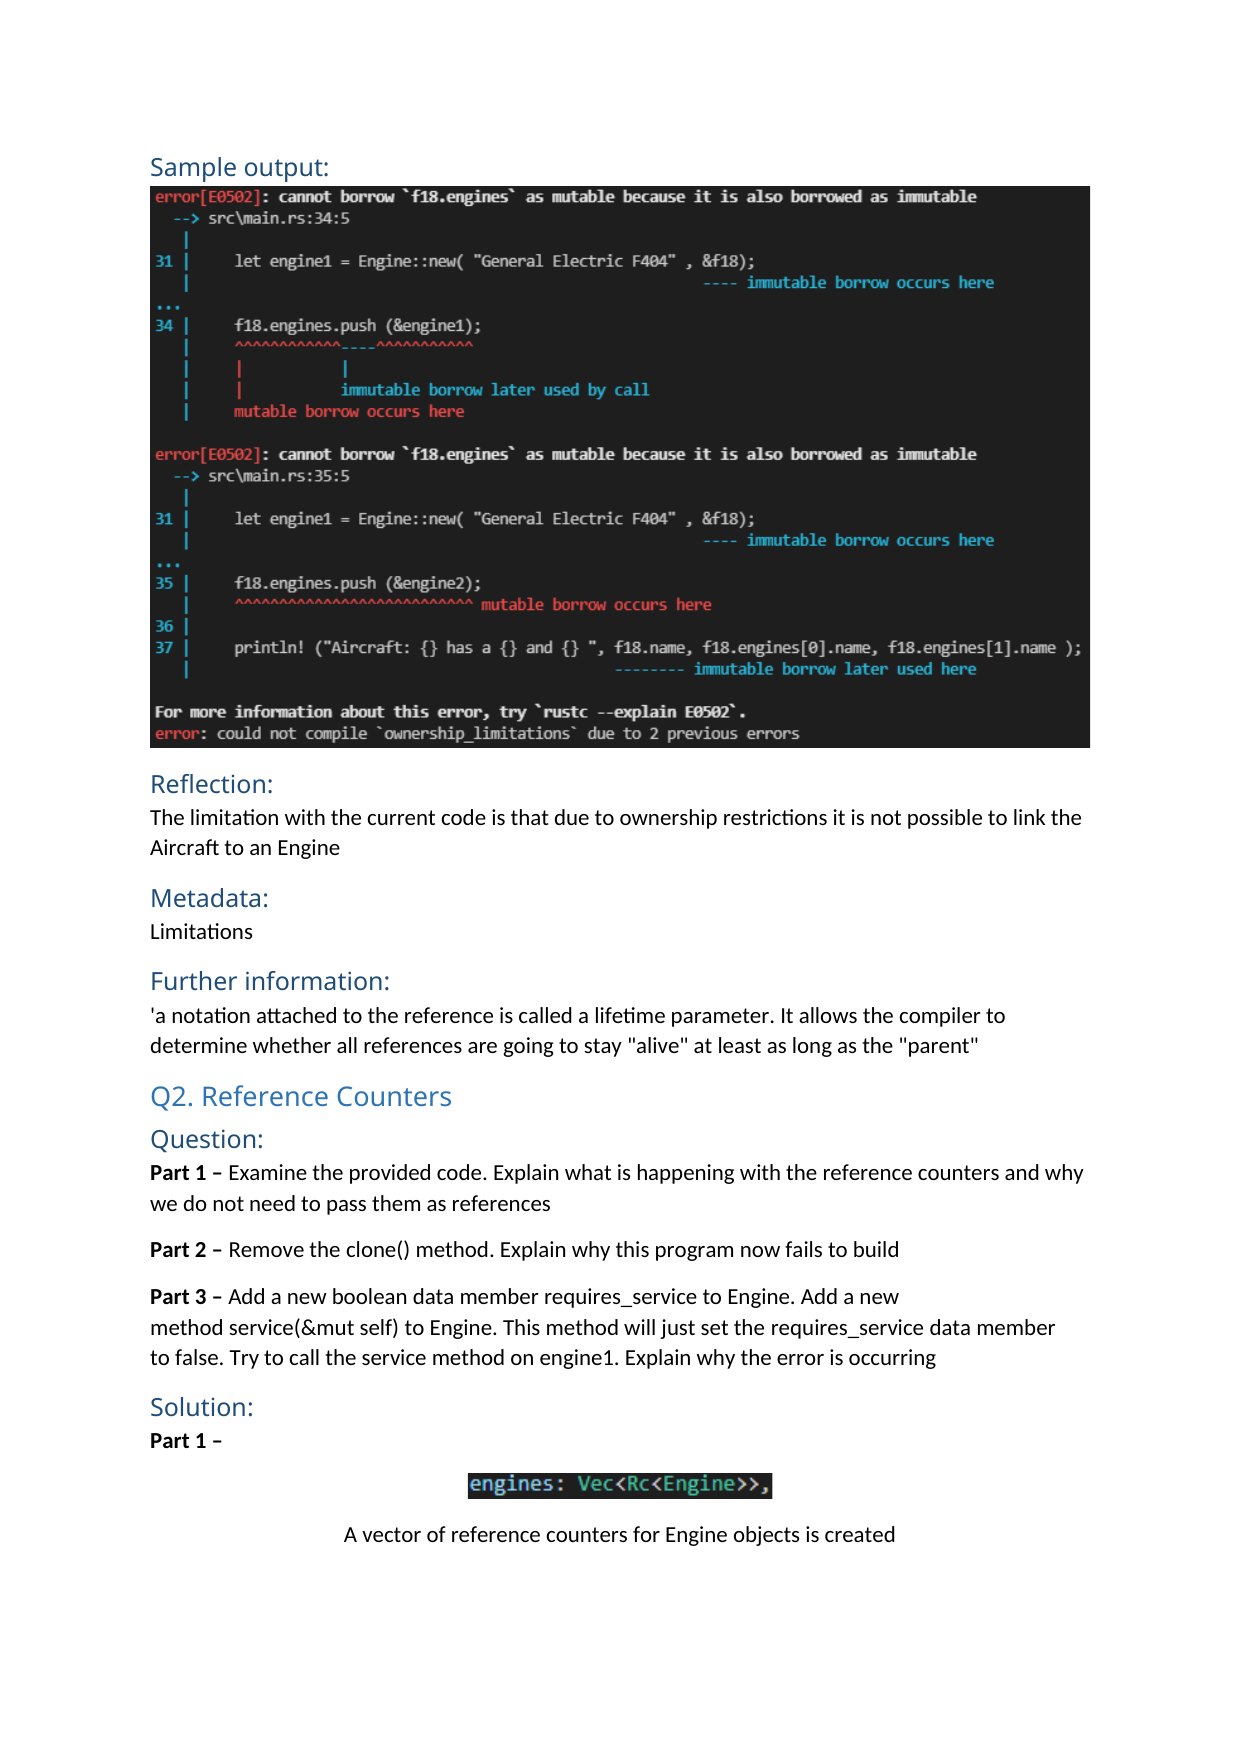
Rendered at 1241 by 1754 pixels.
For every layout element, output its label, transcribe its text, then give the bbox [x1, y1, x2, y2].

text Part 1 – Examine the provided code. Explain what is happening with the reference counters and why we do not need to pass them as references [150, 1158, 1090, 1217]
subtitle Q2. Reference Counters [150, 1078, 1090, 1115]
text Part 1 – [150, 1427, 1090, 1454]
text Part 2 – Remove the clone() method. Explain why this program now fails to build [150, 1236, 1090, 1264]
subtitle Sample output: [150, 150, 1090, 184]
text 'a notation attached to the reference is called a lifetime parameter. It allows the compiler to determine whether all references are going to stay "alive" at least as long as the "parent" [150, 1001, 1090, 1059]
subtitle Metadata: [150, 880, 1090, 914]
text The limitation with the current code is that due to ownership restrictions it is not possible to link the Aircraft to an Engine [150, 803, 1090, 861]
text A vector of reference counters for Engine objects is created [150, 1520, 1090, 1548]
picture [467, 1473, 773, 1499]
subtitle Solution: [150, 1390, 1090, 1424]
subtitle Reflection: [150, 766, 1090, 801]
picture [150, 186, 1091, 748]
text Part 3 – Add a new boolean data member requires_service to Engine. Add a new method service(&mut self) to Engine. This method will just set the requires_service data member to false. Try to call the service method on engine1. Explain why the error is occurring [150, 1282, 1090, 1371]
text Limitations [150, 917, 1090, 945]
subtitle Question: [150, 1122, 1090, 1156]
subtitle Further information: [150, 964, 1090, 998]
